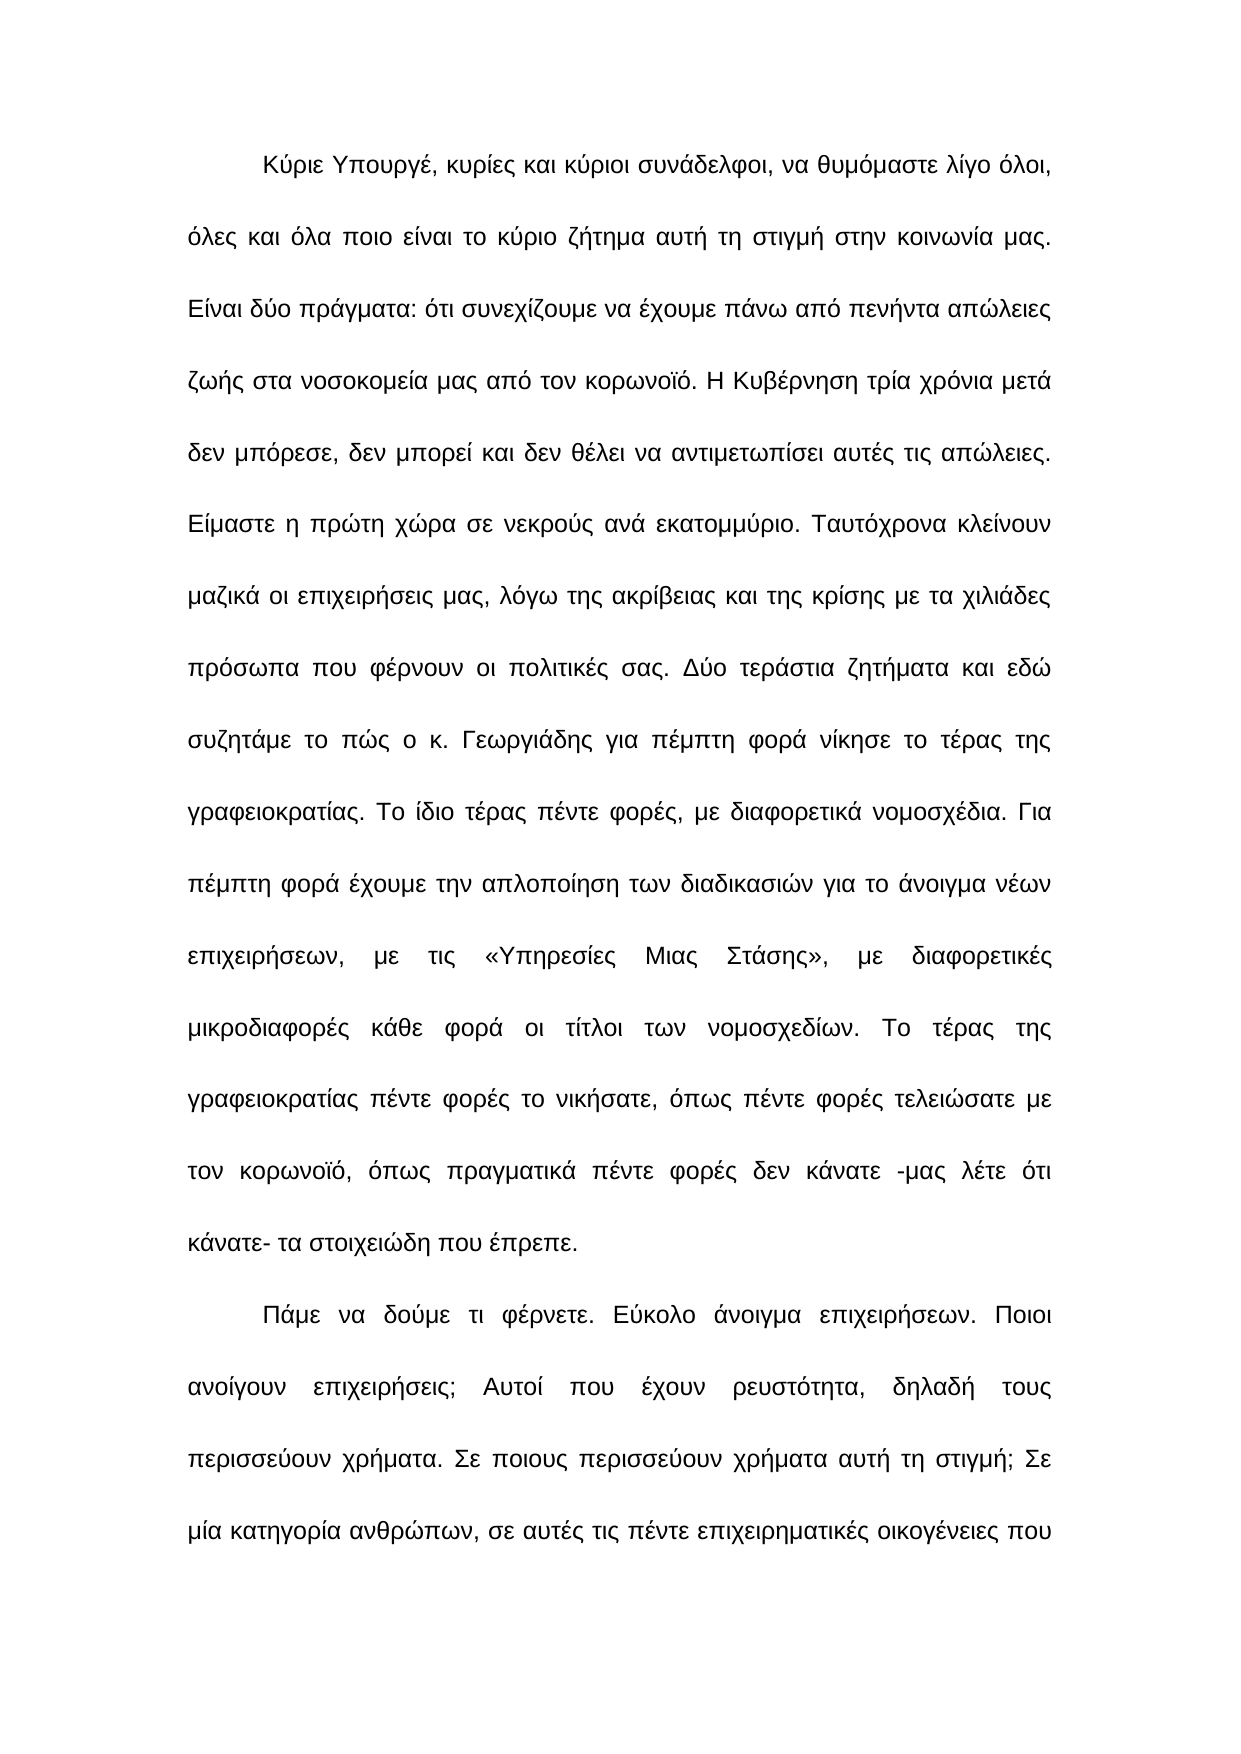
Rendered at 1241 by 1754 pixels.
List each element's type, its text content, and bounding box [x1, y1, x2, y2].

text Κύριε Υπουργέ, κυρίες και κύριοι συνάδελφοι, να θυμόμαστε λίγο όλοι, όλες και όλα ποιο είναι το κύριο ζήτημα αυτή τη στιγμή στην κοινωνία μας. Είναι δύο πράγματα: ότι συνεχίζουμε να έχουμε πάνω από πενήντα απώλειες ζωής στα νοσοκομεία μας από τον κορωνοϊό. Η Κυβέρνηση τρία χρόνια μετά δεν μπόρεσε, δεν μπορεί και δεν θέλει να αντιμετωπίσει αυτές τις απώλειες. Είμαστε η πρώτη χώρα σε νεκρούς ανά εκατομμύριο. Ταυτόχρονα κλείνουν μαζικά οι επιχειρήσεις μας, λόγω της ακρίβειας και της κρίσης με τα χιλιάδες πρόσωπα που φέρνουν οι πολιτικές σας. Δύο τεράστια ζητήματα και εδώ συζητάμε το πώς ο κ. Γεωργιάδης για πέμπτη φορά νίκησε το τέρας της γραφειοκρατίας. Το ίδιο τέρας πέντε φορές, με διαφορετικά νομοσχέδια. Για πέμπτη φορά έχουμε την απλοποίηση των διαδικασιών για το άνοιγμα νέων επιχειρήσεων, με τις «Υπηρεσίες Μιας Στάσης», με διαφορετικές μικροδιαφορές κάθε φορά οι τίτλοι των νομοσχεδίων. Το τέρας της γραφειοκρατίας πέντε φορές το νικήσατε, όπως πέντε φορές τελειώσατε με τον κορωνοϊό, όπως πραγματικά πέντε φορές δεν κάνατε -μας λέτε ότι κάνατε- τα στοιχειώδη που έπρεπε. [187, 150, 1053, 1257]
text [187, 1300, 1053, 1544]
